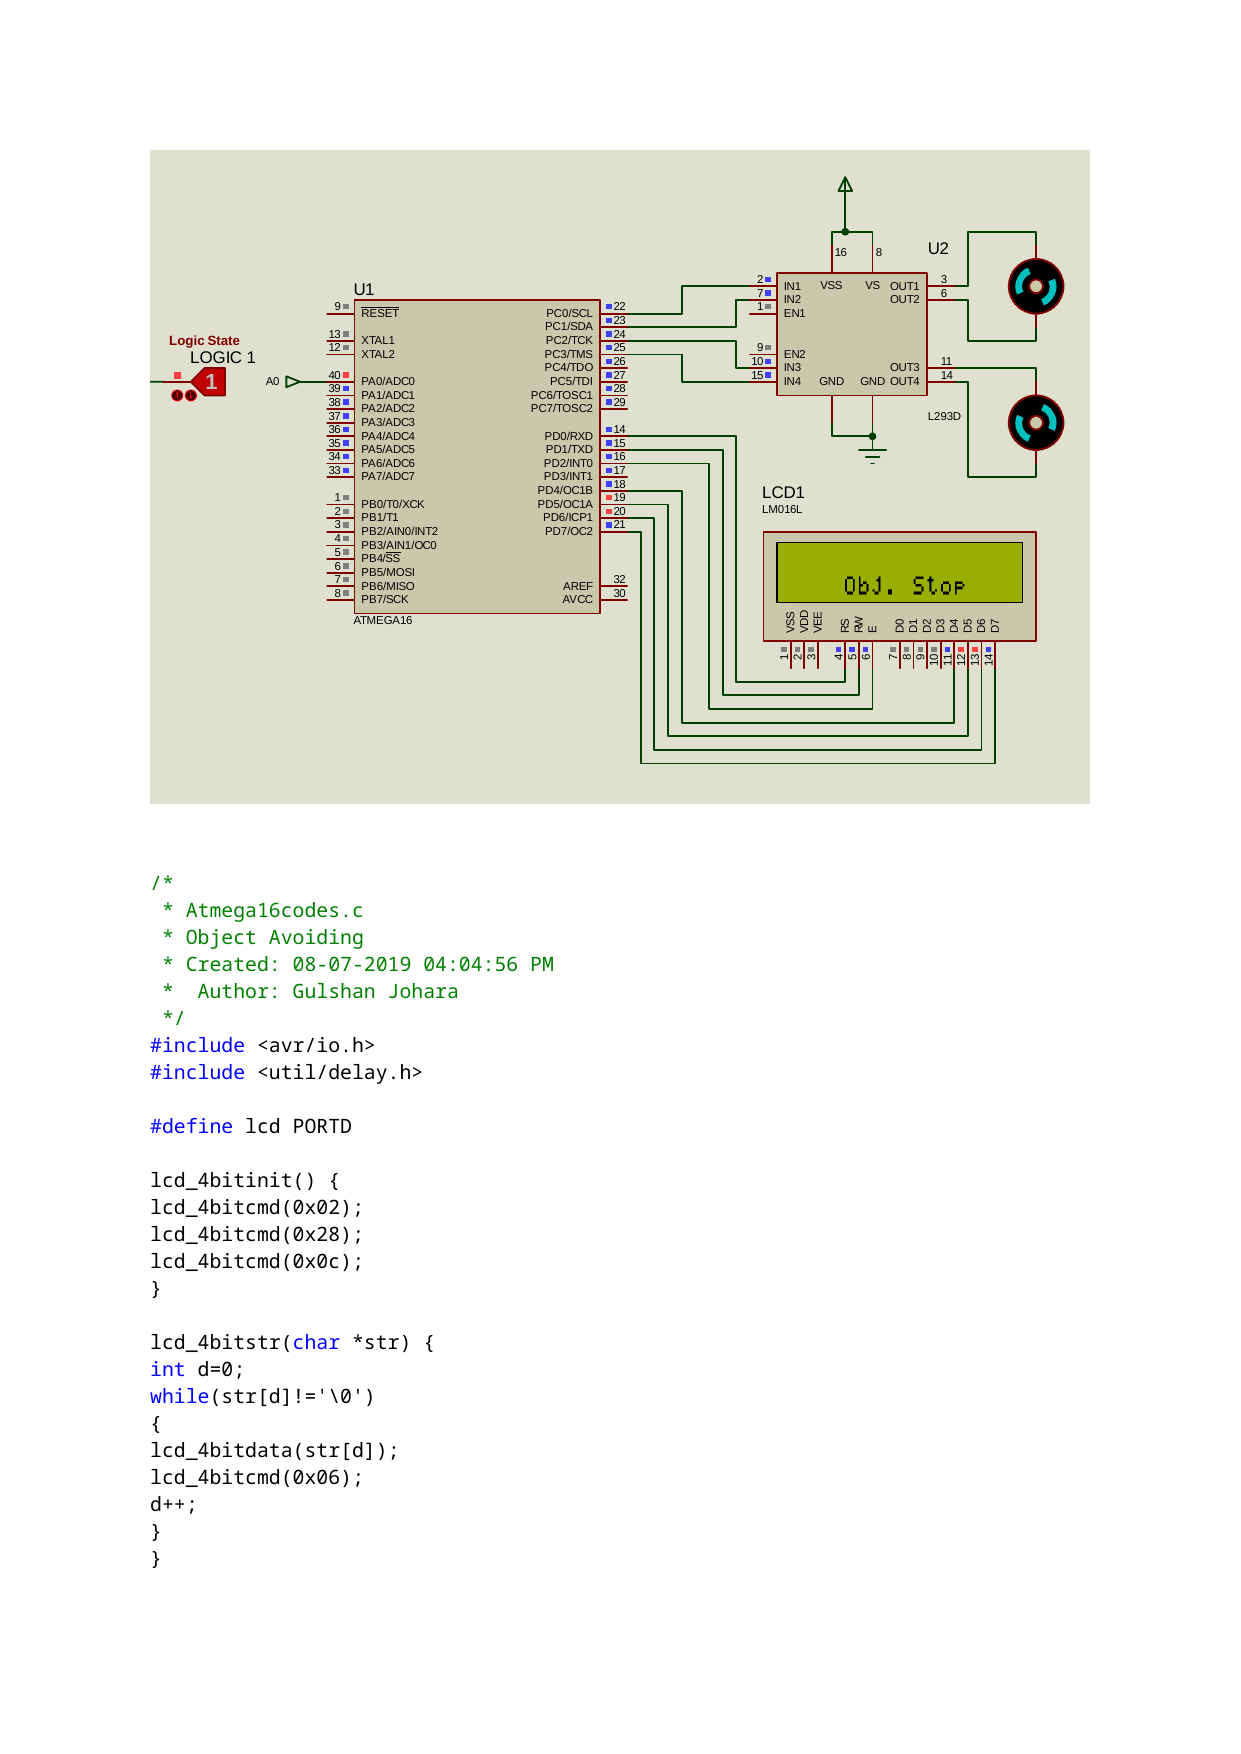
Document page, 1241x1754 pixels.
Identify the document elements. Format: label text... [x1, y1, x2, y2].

text #include <util/delay.h> [150, 1058, 1090, 1086]
text } [150, 1274, 1090, 1301]
text while(str[d]!='\0') [150, 1382, 1090, 1409]
text { [150, 1409, 1090, 1436]
text #include <avr/io.h> [150, 1032, 1090, 1058]
text lcd_4bitdata(str[d]); [150, 1436, 1090, 1463]
text lcd_4bitcmd(0x06); [150, 1463, 1090, 1490]
text lcd_4bitinit() { [150, 1166, 1090, 1193]
text #define lcd PORTD [150, 1112, 1090, 1139]
text /* [150, 870, 1090, 897]
text lcd_4bitcmd(0x28); [150, 1220, 1090, 1247]
text } [150, 1544, 1090, 1571]
text * Atmega16codes.c [150, 897, 1090, 924]
text */ [150, 1004, 1090, 1032]
text * Object Avoiding [150, 924, 1090, 951]
text lcd_4bitcmd(0x0c); [150, 1247, 1090, 1274]
text * Author: Gulshan Johara [150, 978, 1090, 1004]
text lcd_4bitcmd(0x02); [150, 1193, 1090, 1220]
text * Created: 08-07-2019 04:04:56 PM [150, 951, 1090, 978]
text d++; [150, 1490, 1090, 1517]
text int d=0; [150, 1355, 1090, 1382]
text } [150, 1517, 1090, 1544]
text lcd_4bitstr(char *str) { [150, 1328, 1090, 1355]
